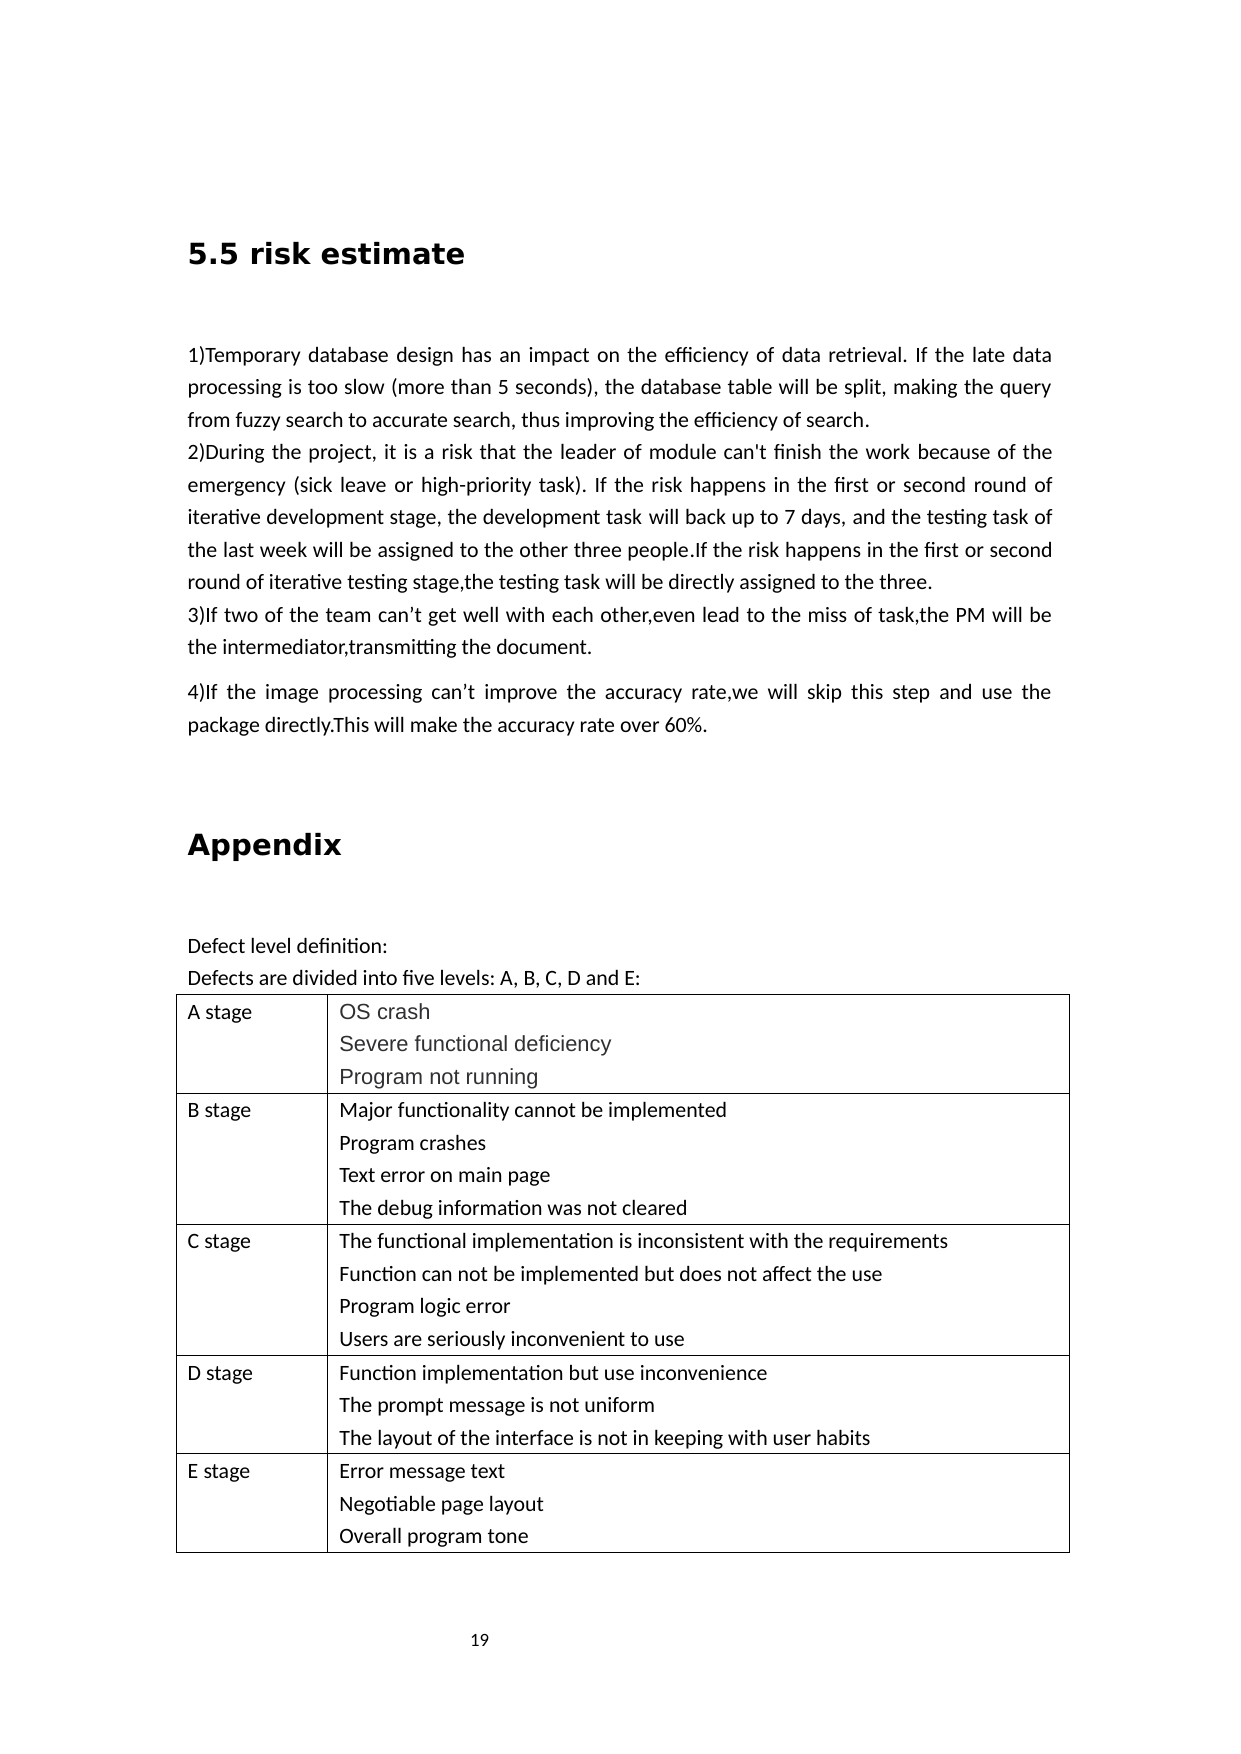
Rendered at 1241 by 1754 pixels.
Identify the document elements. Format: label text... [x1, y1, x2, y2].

table_cell D stage [177, 1356, 327, 1453]
text Defect level definition: [187, 929, 1053, 962]
table_cell C stage [177, 1225, 327, 1355]
table_cell Function implementation but use inconvenience The prompt message is not uniform The layout of the interface is not in keeping with user habits [328, 1356, 1069, 1453]
table_cell Error message text Negotiable page layout Overall program tone [328, 1454, 1069, 1552]
table_cell E stage [177, 1454, 327, 1552]
table_header OS crash Severe functional deficiency Program not running [328, 995, 1069, 1093]
table_cell The functional implementation is inconsistent with the requirements Function can not be implemented but does not affect the use Program logic error Users are seriously inconvenient to use [328, 1225, 1069, 1355]
table_cell B stage [177, 1094, 327, 1224]
table_cell Major functionality cannot be implemented Program crashes Text error on main page The debug information was not cleared [328, 1094, 1069, 1224]
table_header A stage [177, 995, 327, 1093]
text Defects are divided into five levels: A, B, C, D and E: [187, 962, 1053, 994]
subtitle Appendix [187, 813, 1053, 878]
